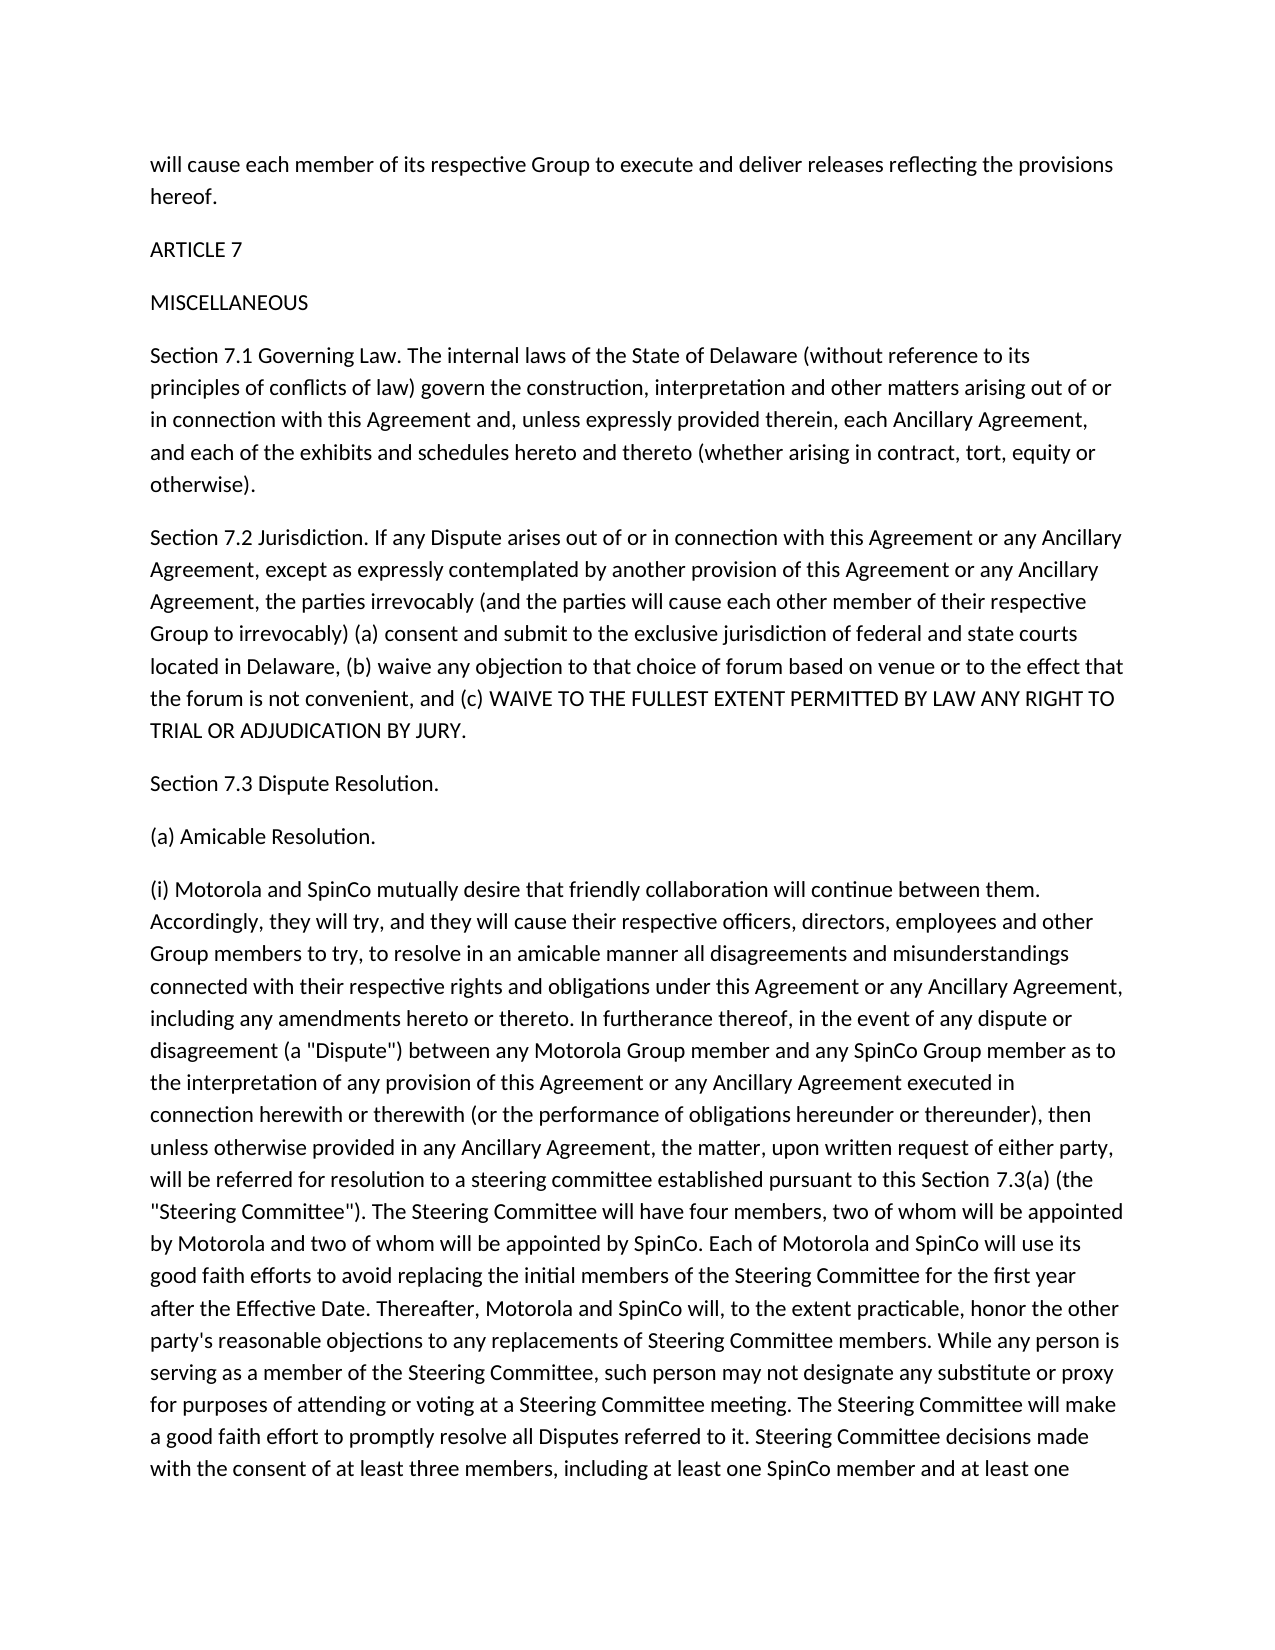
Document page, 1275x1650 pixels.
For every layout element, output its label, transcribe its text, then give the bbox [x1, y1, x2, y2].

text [150, 150, 1125, 210]
text (a) Amicable Resolution. [150, 822, 1125, 850]
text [150, 875, 1125, 1483]
text MISCELLANEOUS [150, 288, 1125, 316]
text Section 7.3 Dispute Resolution. [150, 769, 1125, 797]
text Section 7.2 Jurisdiction. If any Dispute arises out of or in connection with this Agreement or any Ancillary Agreement, except as expressly contemplated by another provision of this Agreement or any Ancillary Agreement, the parties irrevocably (and the parties will cause each other member of their respective Group to irrevocably) (a) consent and submit to the exclusive jurisdiction of federal and state courts located in Delaware, (b) waive any objection to that choice of forum based on venue or to the effect that the forum is not convenient, and (c) WAIVE TO THE FULLEST EXTENT PERMITTED BY LAW ANY RIGHT TO TRIAL OR ADJUDICATION BY JURY. [150, 523, 1125, 744]
text ARTICLE 7 [150, 235, 1125, 263]
text Section 7.1 Governing Law. The internal laws of the State of Delaware (without reference to its principles of conflicts of law) govern the construction, interpretation and other matters arising out of or in connection with this Agreement and, unless expressly provided therein, each Ancillary Agreement, and each of the exhibits and schedules hereto and thereto (whether arising in contract, tort, equity or otherwise). [150, 341, 1125, 498]
